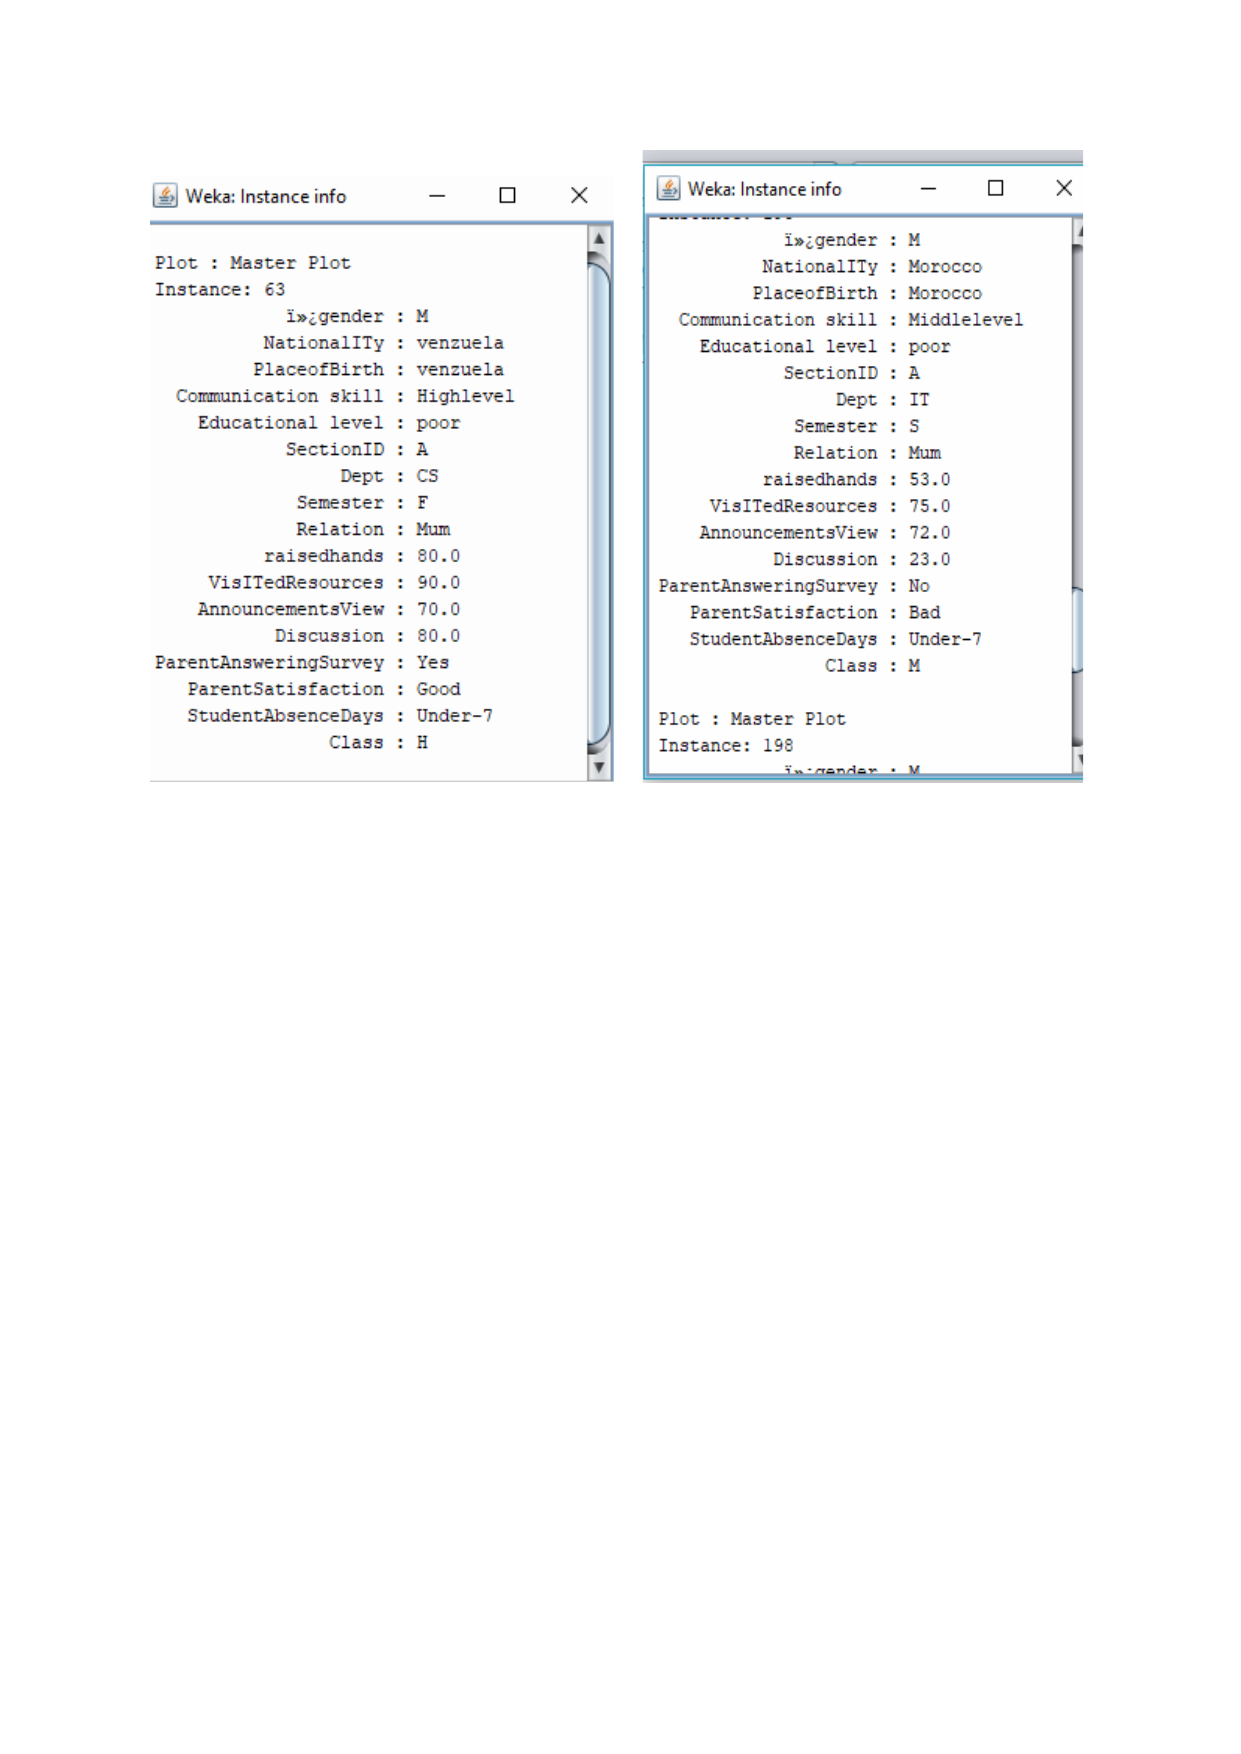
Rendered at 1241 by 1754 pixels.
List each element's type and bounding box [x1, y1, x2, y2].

picture [150, 175, 614, 783]
picture [642, 150, 1084, 783]
